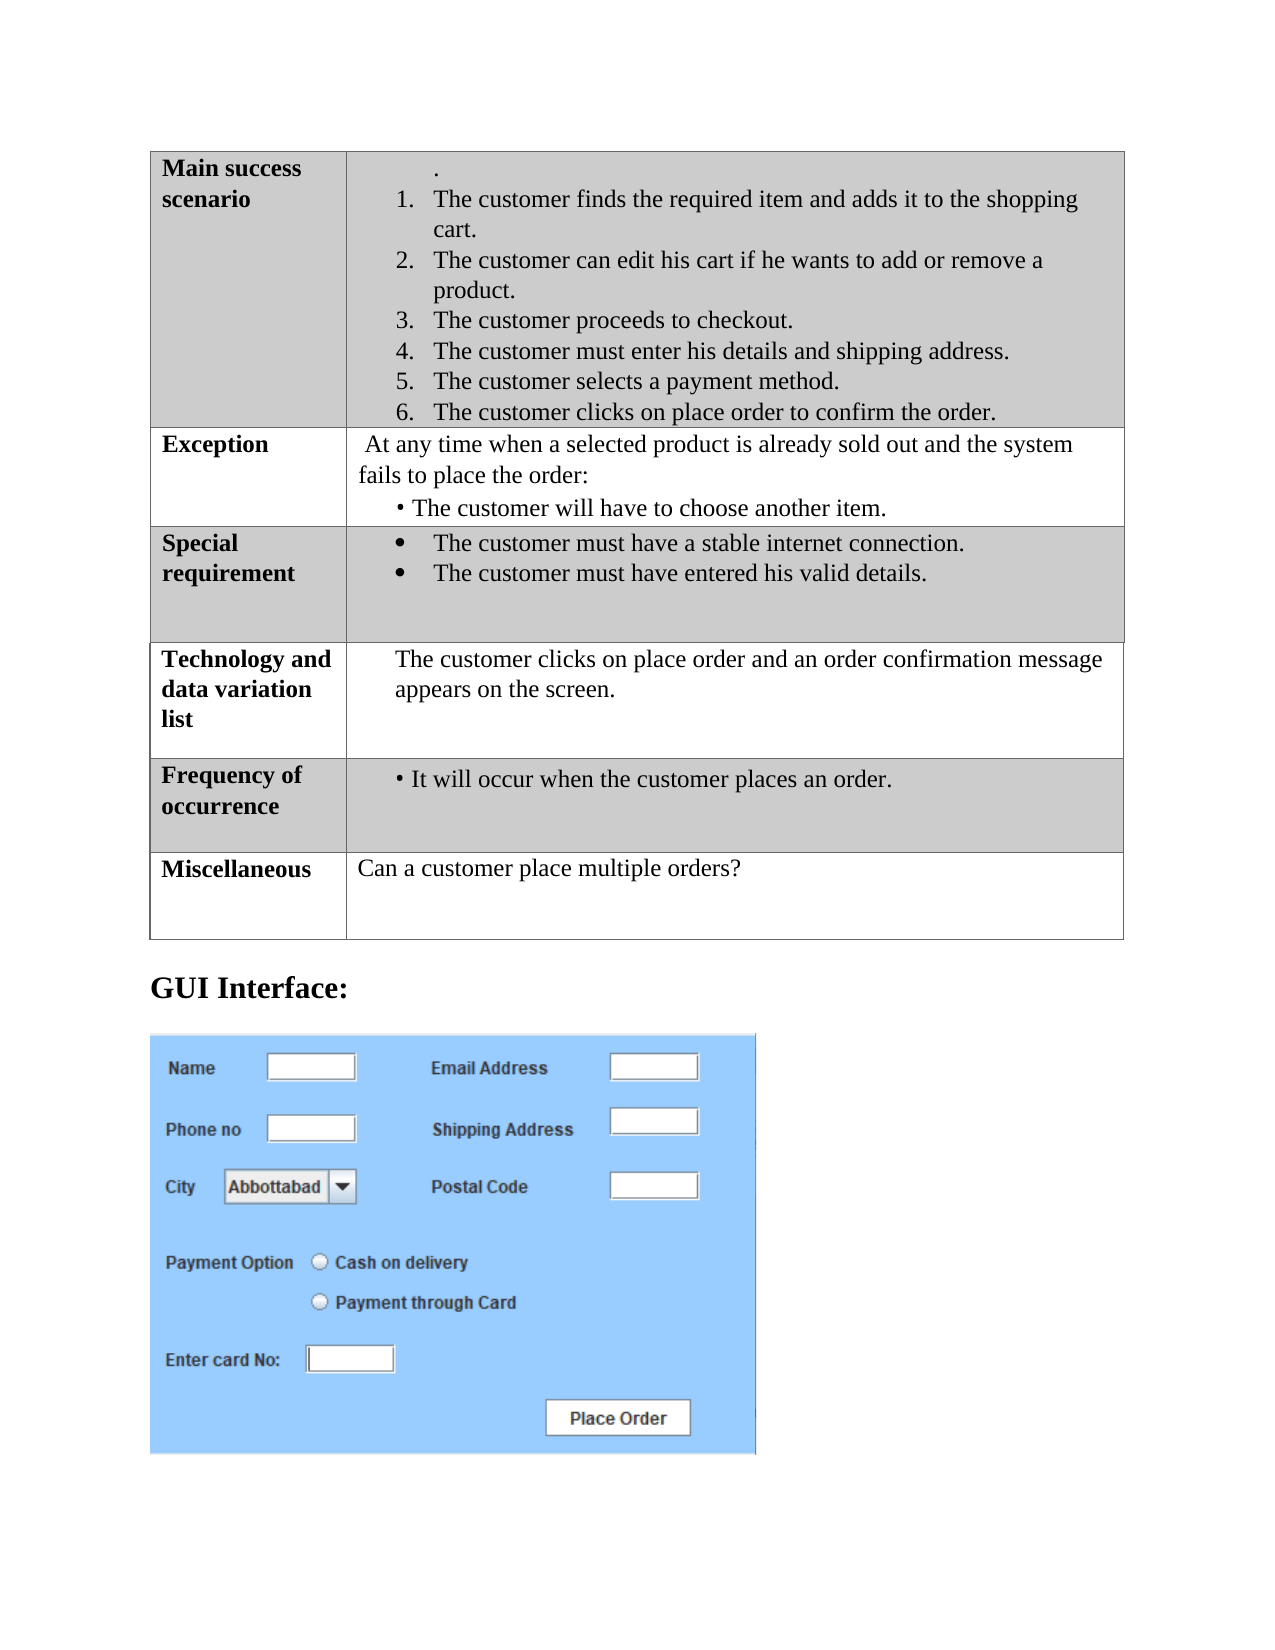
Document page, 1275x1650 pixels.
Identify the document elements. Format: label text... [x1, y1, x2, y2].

table_cell At any time when a selected product is already sold out and the system fails to place the order: • The customer will have to choose another item. [347, 428, 1124, 526]
picture [150, 1033, 757, 1455]
table_header Technology and data variation list [151, 643, 346, 758]
text GUI Interface: [150, 969, 1123, 1005]
table_cell Can a customer place multiple orders? [347, 853, 1123, 939]
table_cell Special requirement [151, 527, 346, 642]
table_cell The customer must have a stable internet connection. The customer must have entered his valid details. [347, 527, 1124, 642]
table_cell Main success scenario [151, 152, 346, 427]
table_cell Frequency of occurrence [151, 759, 346, 852]
table_header The customer clicks on place order and an order confirmation message appears on the screen. [347, 643, 1123, 758]
table_cell Miscellaneous [151, 853, 346, 939]
table_cell . The customer finds the required item and adds it to the shopping cart. The customer can edit his cart if he wants to add or remove a product. The customer proceeds to checkout. The customer must enter his details and shipping address. The customer selects a payment method. The customer clicks on place order to confirm the order. [347, 152, 1124, 427]
table_cell Exception [151, 428, 346, 526]
table_cell • It will occur when the customer places an order. [347, 759, 1123, 852]
